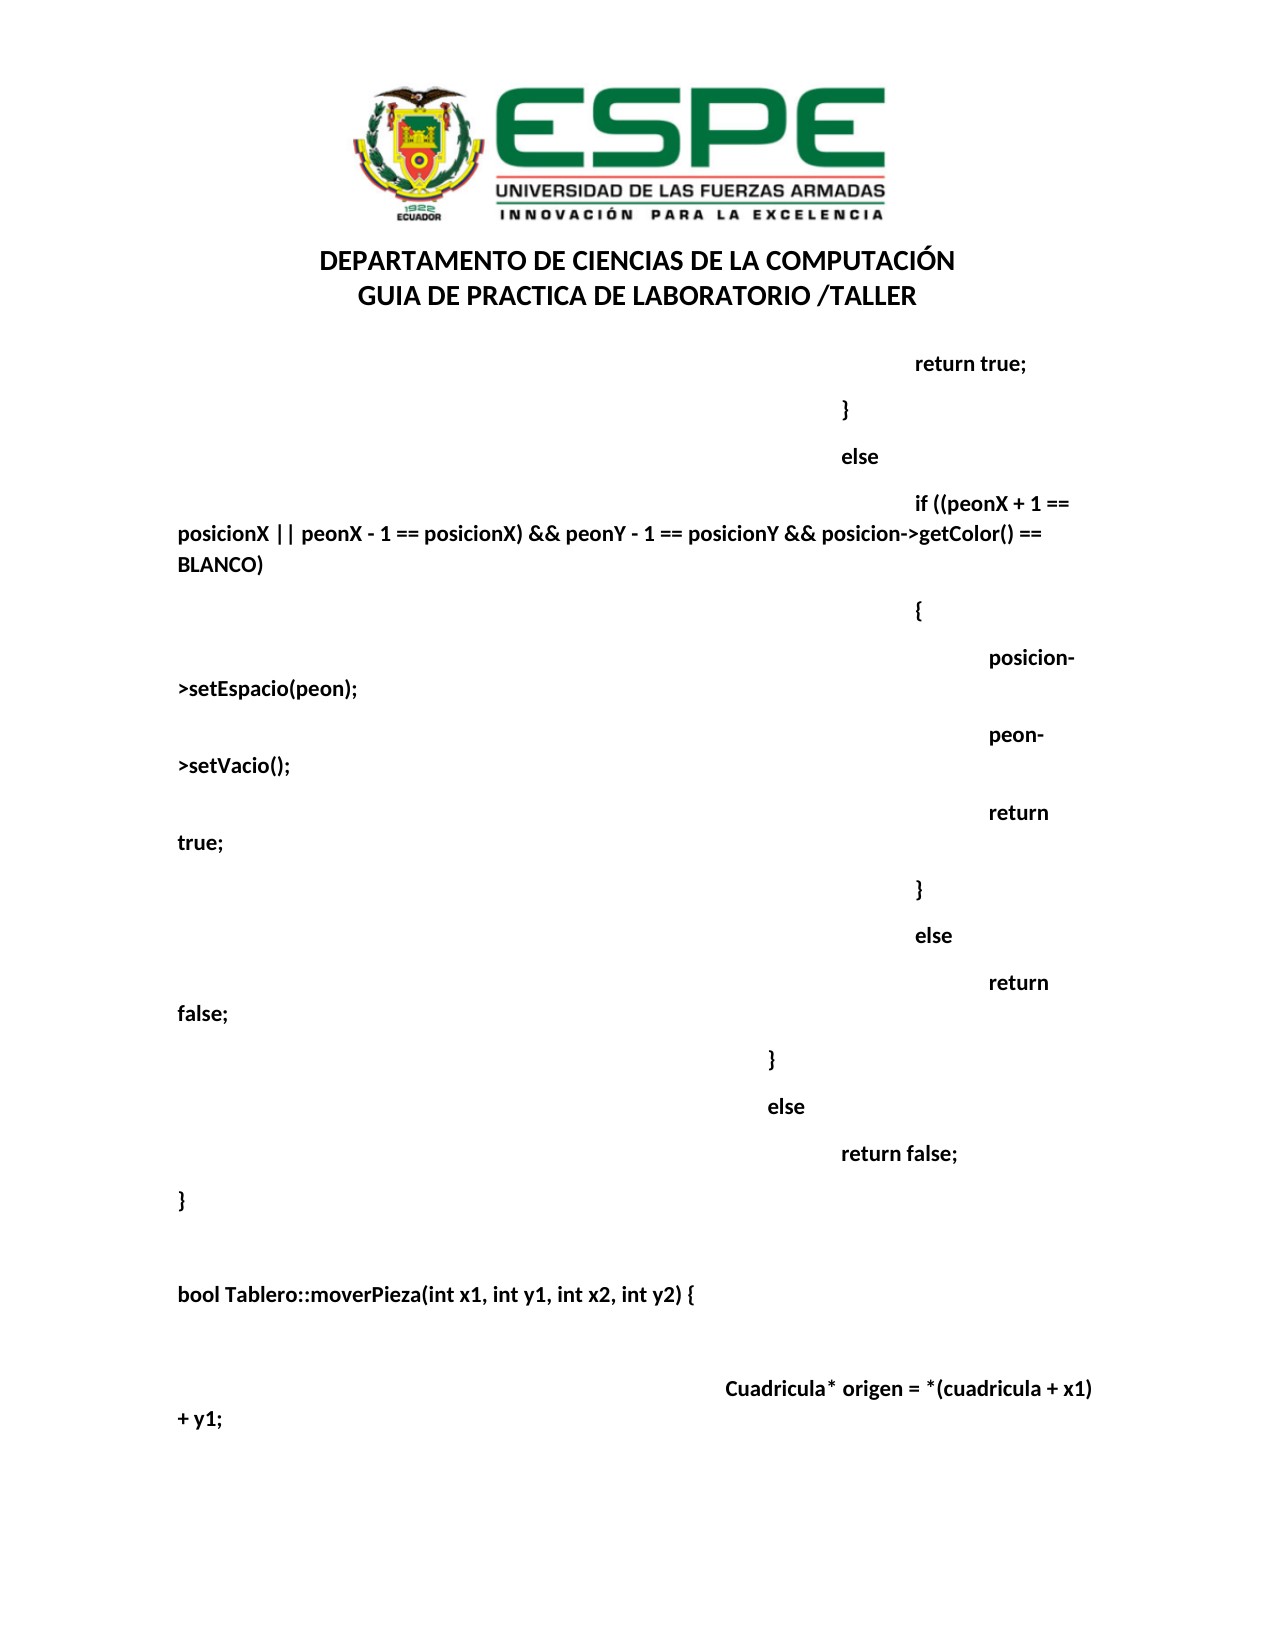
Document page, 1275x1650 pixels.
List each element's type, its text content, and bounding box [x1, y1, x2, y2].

text return true; [177, 349, 1098, 377]
text } [177, 396, 1098, 424]
text } [177, 1046, 1098, 1074]
text return true; [177, 798, 1098, 856]
text } [177, 875, 1098, 903]
text bool Tablero::moverPieza(int x1, int y1, int x2, int y2) { [177, 1280, 1098, 1308]
picture [334, 74, 898, 235]
text { [177, 597, 1098, 625]
text Cuadricula* origen = *(cuadricula + x1) + y1; [177, 1374, 1098, 1432]
text if ((peonX + 1 == posicionX || peonX - 1 == posicionX) && peonY - 1 == posicionY && posicion->getColor() == BLANCO) [177, 489, 1098, 578]
text return false; [177, 1139, 1098, 1167]
text posicion->setEspacio(peon); [177, 643, 1098, 702]
text return false; [177, 968, 1098, 1027]
text } [177, 1186, 1098, 1214]
text else [177, 1092, 1098, 1121]
text else [177, 442, 1098, 471]
text else [177, 922, 1098, 950]
text peon->setVacio(); [177, 721, 1098, 779]
